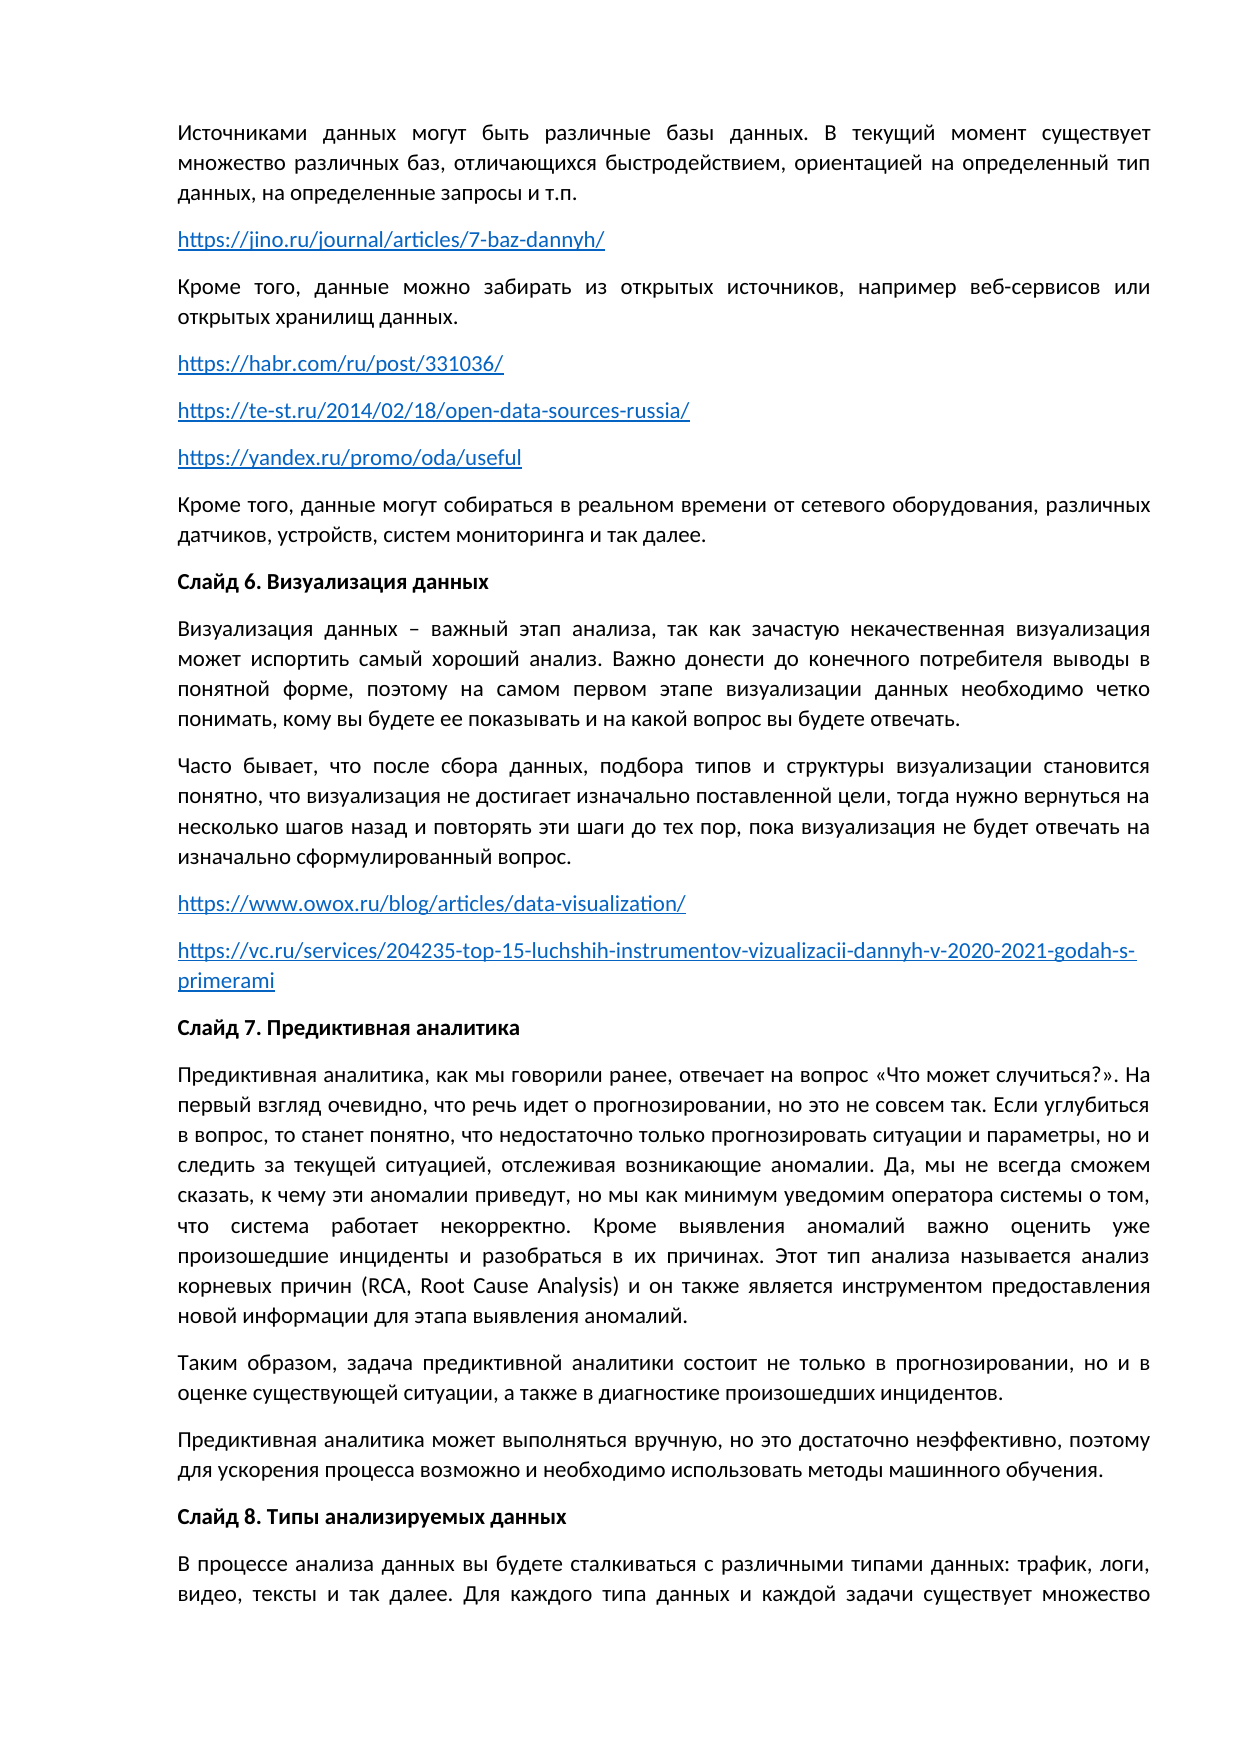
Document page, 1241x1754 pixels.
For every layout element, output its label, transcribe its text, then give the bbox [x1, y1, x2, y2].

text https://jino.ru/journal/articles/7-baz-dannyh/ [177, 225, 1152, 253]
text Визуализация данных – важный этап анализа, так как зачастую некачественная визуализация может испортить самый хороший анализ. Важно донести до конечного потребителя выводы в понятной форме, поэтому на самом первом этапе визуализации данных необходимо четко понимать, кому вы будете ее показывать и на какой вопрос вы будете отвечать. [177, 614, 1152, 733]
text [177, 1549, 1152, 1608]
text Слайд 8. Типы анализируемых данных [177, 1502, 1152, 1531]
text https://vc.ru/services/204235-top-15-luchshih-instrumentov-vizualizacii-dannyh-v-2020-2021-godah-s-primerami [177, 936, 1152, 994]
text Часто бывает, что после сбора данных, подбора типов и структуры визуализации становится понятно, что визуализация не достигает изначально поставленной цели, тогда нужно вернуться на несколько шагов назад и повторять эти шаги до тех пор, пока визуализация не будет отвечать на изначально сформулированный вопрос. [177, 751, 1152, 870]
text Предиктивная аналитика может выполняться вручную, но это достаточно неэффективно, поэтому для ускорения процесса возможно и необходимо использовать методы машинного обучения. [177, 1425, 1152, 1484]
text https://te-st.ru/2014/02/18/open-data-sources-russia/ [177, 396, 1152, 424]
text https://www.owox.ru/blog/articles/data-visualization/ [177, 889, 1152, 917]
text Таким образом, задача предиктивной аналитики состоит не только в прогнозировании, но и в оценке существующей ситуации, а также в диагностике произошедших инцидентов. [177, 1348, 1152, 1407]
text https://habr.com/ru/post/331036/ [177, 349, 1152, 377]
text https://yandex.ru/promo/oda/useful [177, 443, 1152, 471]
text Предиктивная аналитика, как мы говорили ранее, отвечает на вопрос «Что может случиться?». На первый взгляд очевидно, что речь идет о прогнозировании, но это не совсем так. Если углубиться в вопрос, то станет понятно, что недостаточно только прогнозировать ситуации и параметры, но и следить за текущей ситуацией, отслеживая возникающие аномалии. Да, мы не всегда сможем сказать, к чему эти аномалии приведут, но мы как минимум уведомим оператора системы о том, что система работает некорректно. Кроме выявления аномалий важно оценить уже произошедшие инциденты и разобраться в их причинах. Этот тип анализа называется анализ корневых причин (RCA, Root Cause Analysis) и он также является инструментом предоставления новой информации для этапа выявления аномалий. [177, 1060, 1152, 1329]
text Кроме того, данные можно забирать из открытых источников, например веб-сервисов или открытых хранилищ данных. [177, 272, 1152, 331]
text Кроме того, данные могут собираться в реальном времени от сетевого оборудования, различных датчиков, устройств, систем мониторинга и так далее. [177, 490, 1152, 548]
text Слайд 7. Предиктивная аналитика [177, 1013, 1152, 1041]
text Источниками данных могут быть различные базы данных. В текущий момент существует множество различных баз, отличающихся быстродействием, ориентацией на определенный тип данных, на определенные запросы и т.п. [177, 118, 1152, 207]
text Слайд 6. Визуализация данных [177, 567, 1152, 595]
